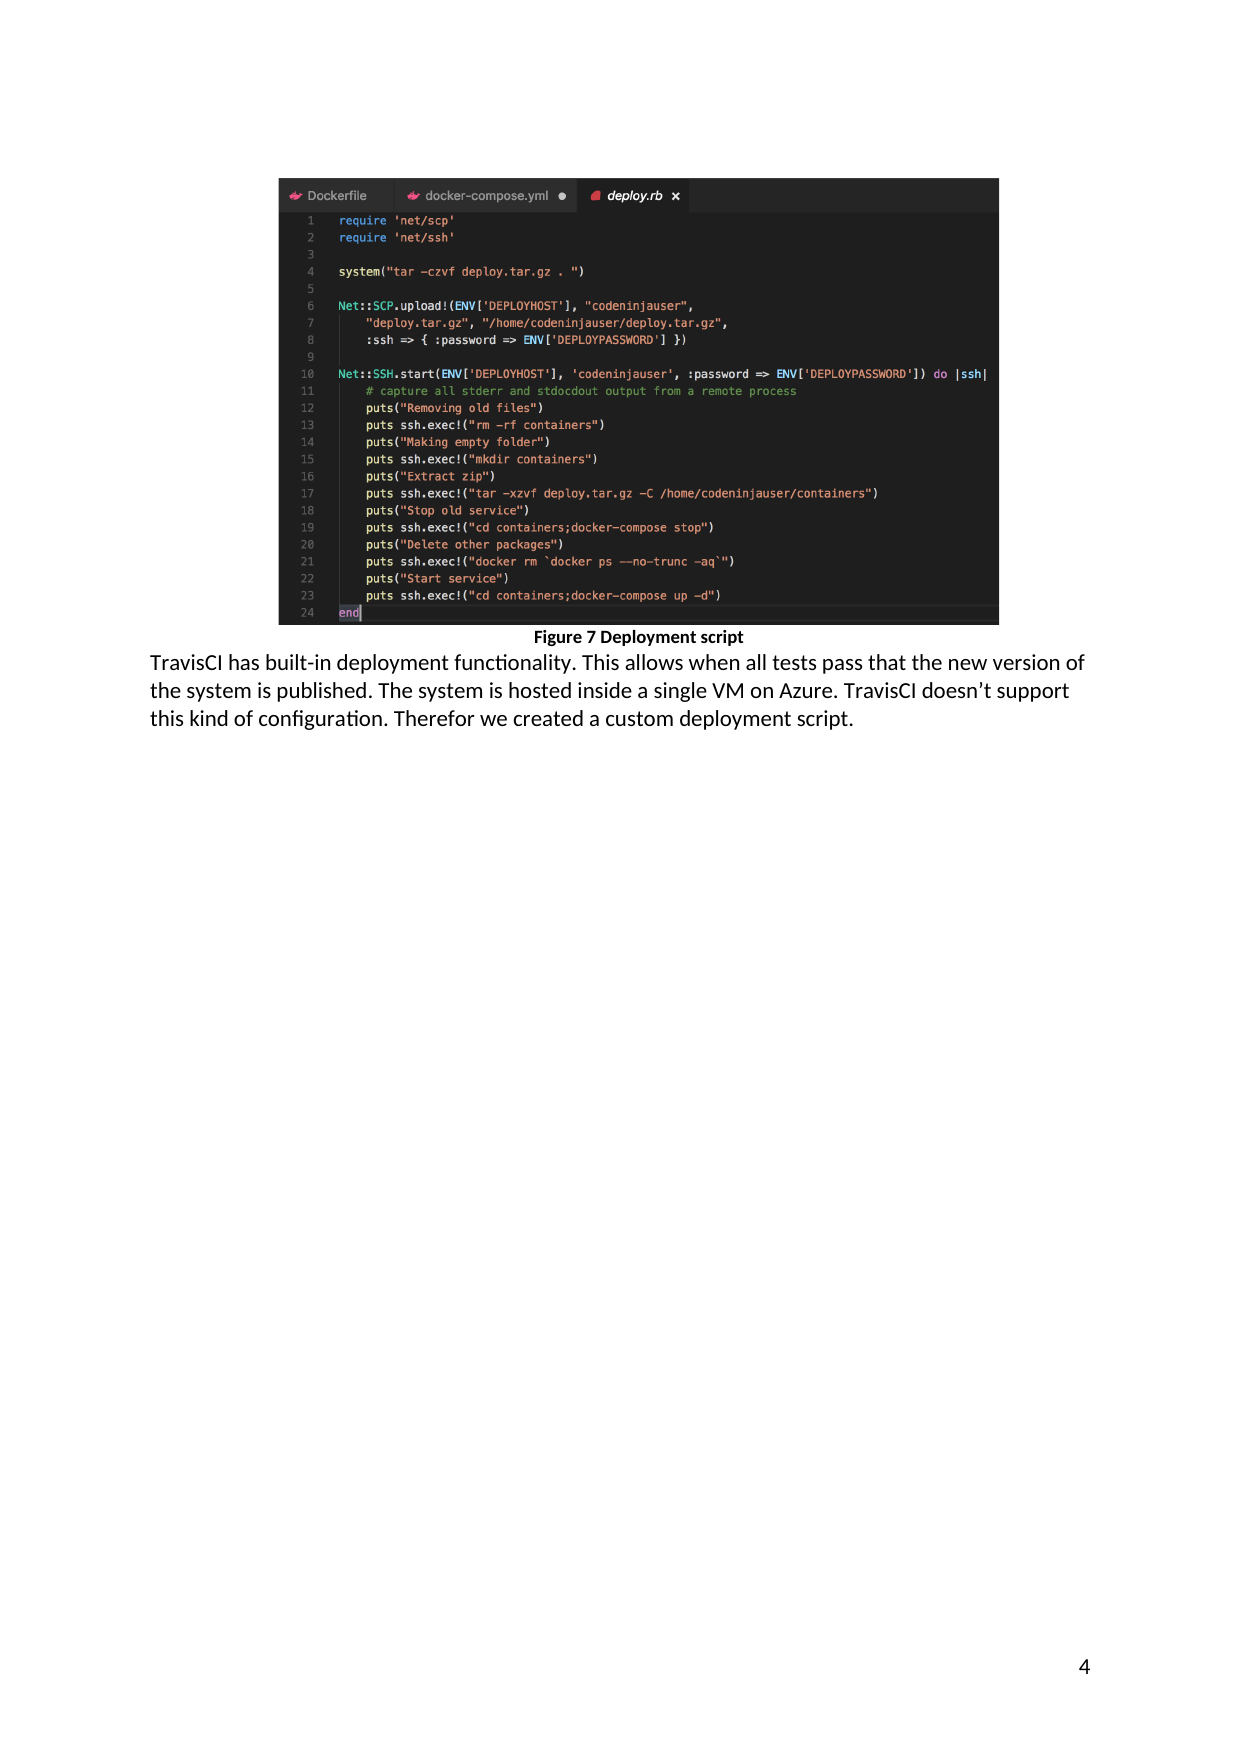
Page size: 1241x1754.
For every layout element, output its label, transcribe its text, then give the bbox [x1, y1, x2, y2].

text TravisCI has built-in deployment functionality. This allows when all tests pass that the new version of the system is published. The system is hosted inside a single VM on Azure. TravisCI doesn’t support this kind of configuration. Therefor we created a custom deployment script. [150, 648, 1090, 732]
picture [278, 178, 1000, 625]
